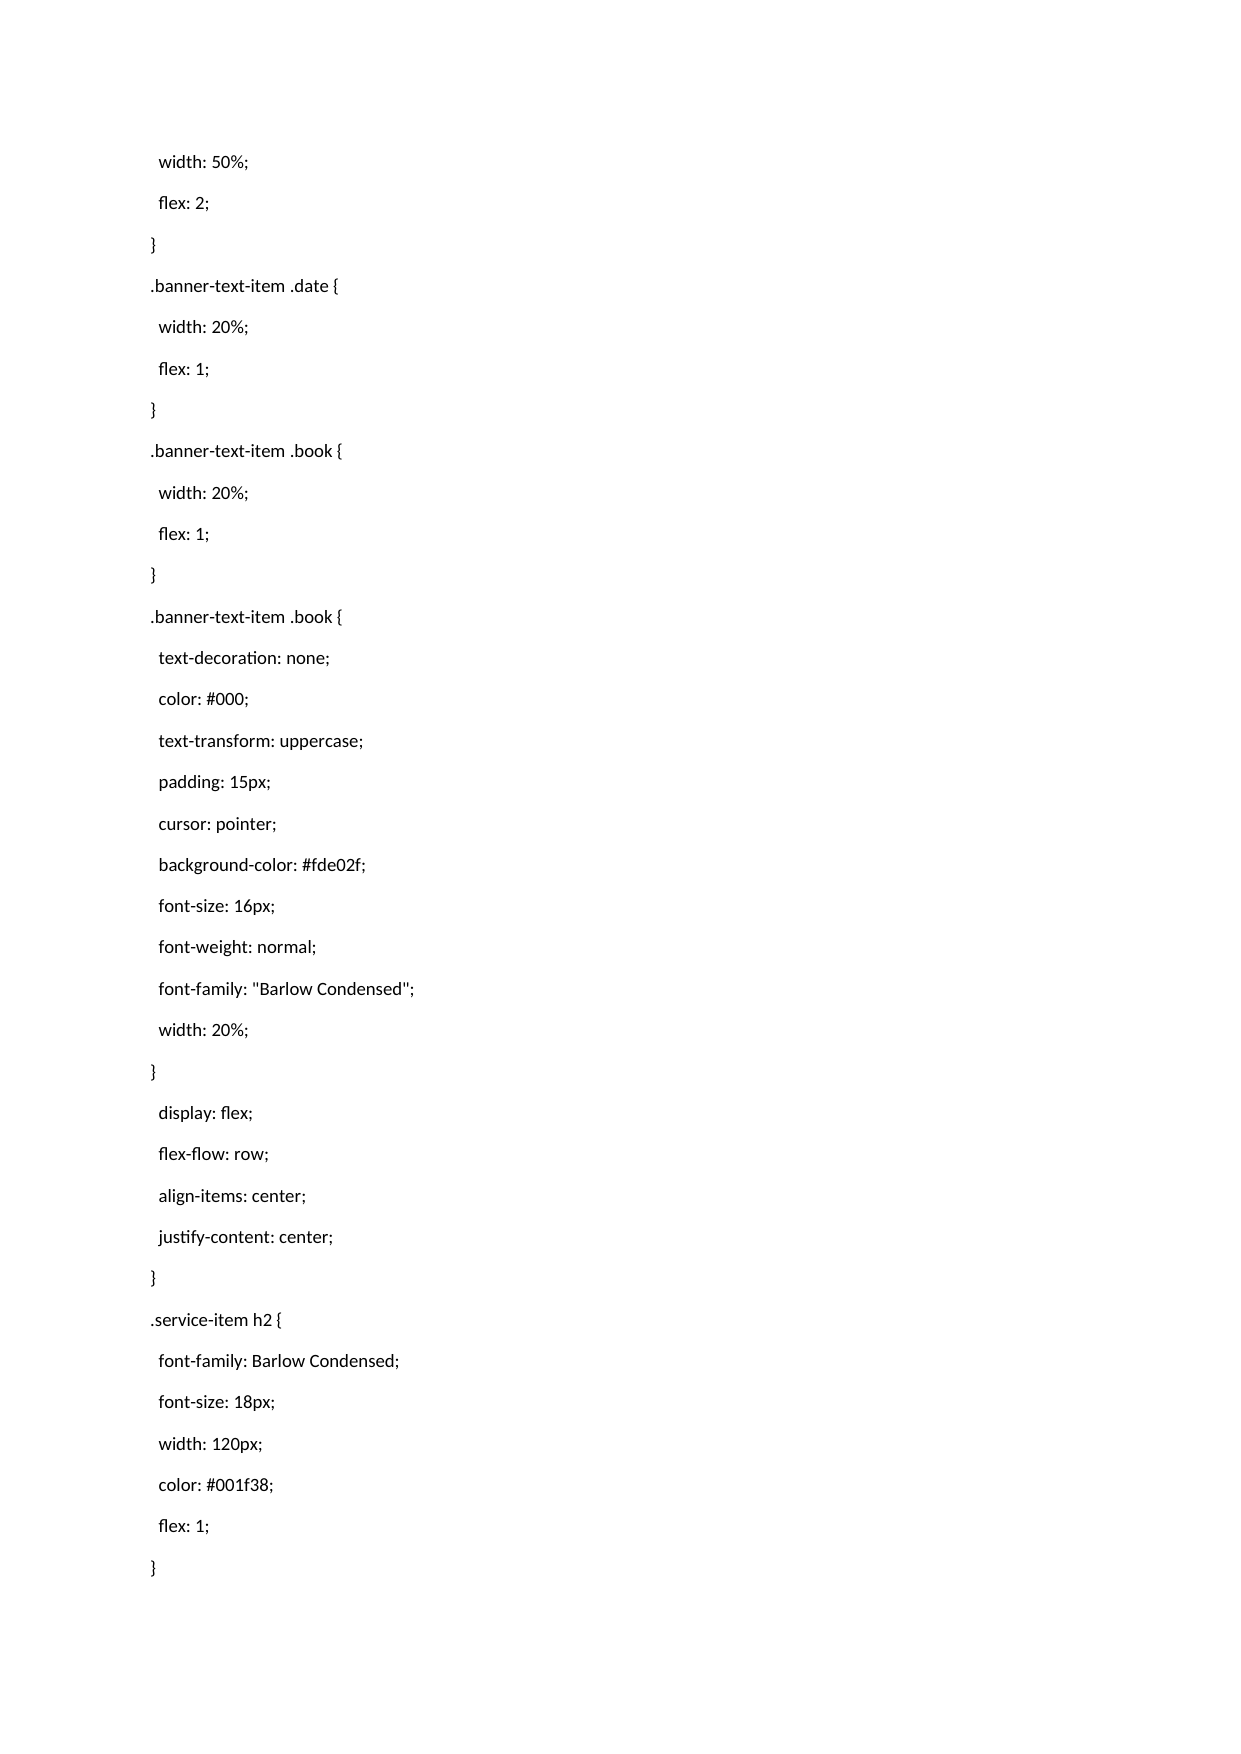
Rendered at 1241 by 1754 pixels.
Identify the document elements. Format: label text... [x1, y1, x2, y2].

text flex: 1; [150, 522, 1090, 545]
text } [150, 1556, 1090, 1579]
text text-decoration: none; [150, 646, 1090, 669]
text } [150, 1060, 1090, 1083]
text .banner-text-item .book { [150, 605, 1090, 628]
text align-items: center; [150, 1184, 1090, 1207]
text } [150, 563, 1090, 586]
text flex: 1; [150, 357, 1090, 380]
text width: 20%; [150, 315, 1090, 338]
text color: #000; [150, 688, 1090, 711]
text flex: 2; [150, 191, 1090, 214]
text flex: 1; [150, 1515, 1090, 1538]
text padding: 15px; [150, 770, 1090, 793]
text width: 20%; [150, 481, 1090, 504]
text } [150, 398, 1090, 421]
text width: 20%; [150, 1018, 1090, 1041]
text font-family: "Barlow Condensed"; [150, 977, 1090, 1000]
text .banner-text-item .book { [150, 439, 1090, 462]
text text-transform: uppercase; [150, 729, 1090, 752]
text } [150, 233, 1090, 256]
text font-family: Barlow Condensed; [150, 1349, 1090, 1372]
text justify-content: center; [150, 1225, 1090, 1248]
text } [150, 1267, 1090, 1289]
text cursor: pointer; [150, 812, 1090, 834]
text font-size: 16px; [150, 894, 1090, 917]
text .service-item h2 { [150, 1308, 1090, 1331]
text width: 120px; [150, 1432, 1090, 1455]
text background-color: #fde02f; [150, 853, 1090, 876]
text .banner-text-item .date { [150, 274, 1090, 297]
text color: #001f38; [150, 1473, 1090, 1496]
text font-weight: normal; [150, 936, 1090, 959]
text font-size: 18px; [150, 1391, 1090, 1413]
text display: flex; [150, 1101, 1090, 1124]
text width: 50%; [150, 150, 1090, 173]
text flex-flow: row; [150, 1142, 1090, 1165]
